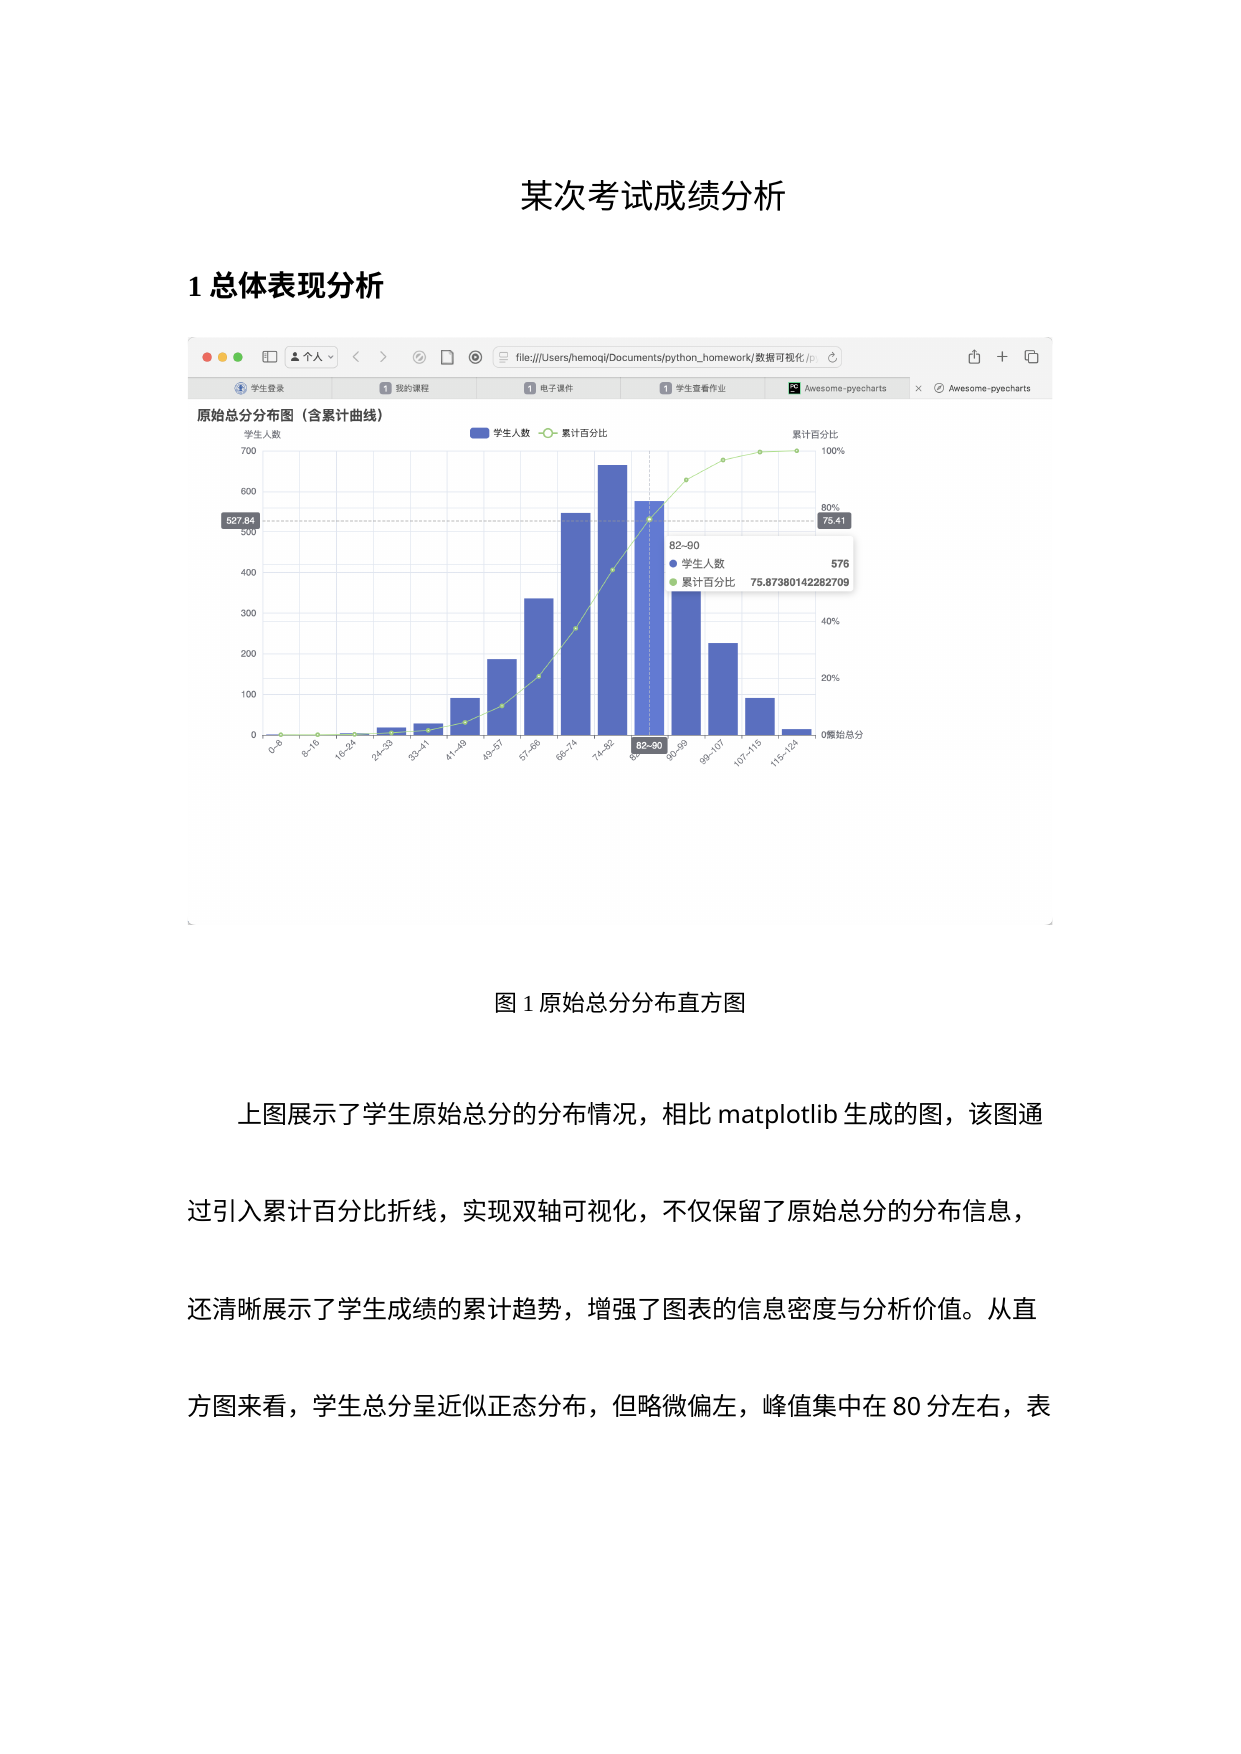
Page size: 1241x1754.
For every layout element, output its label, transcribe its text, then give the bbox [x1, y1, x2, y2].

text 1 总体表现分析 [187, 251, 1053, 316]
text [187, 1080, 1053, 1437]
text 某次考试成绩分析 [187, 162, 1053, 227]
text 图 1 原始总分分布直方图 [187, 969, 1053, 1034]
picture [187, 337, 1053, 925]
